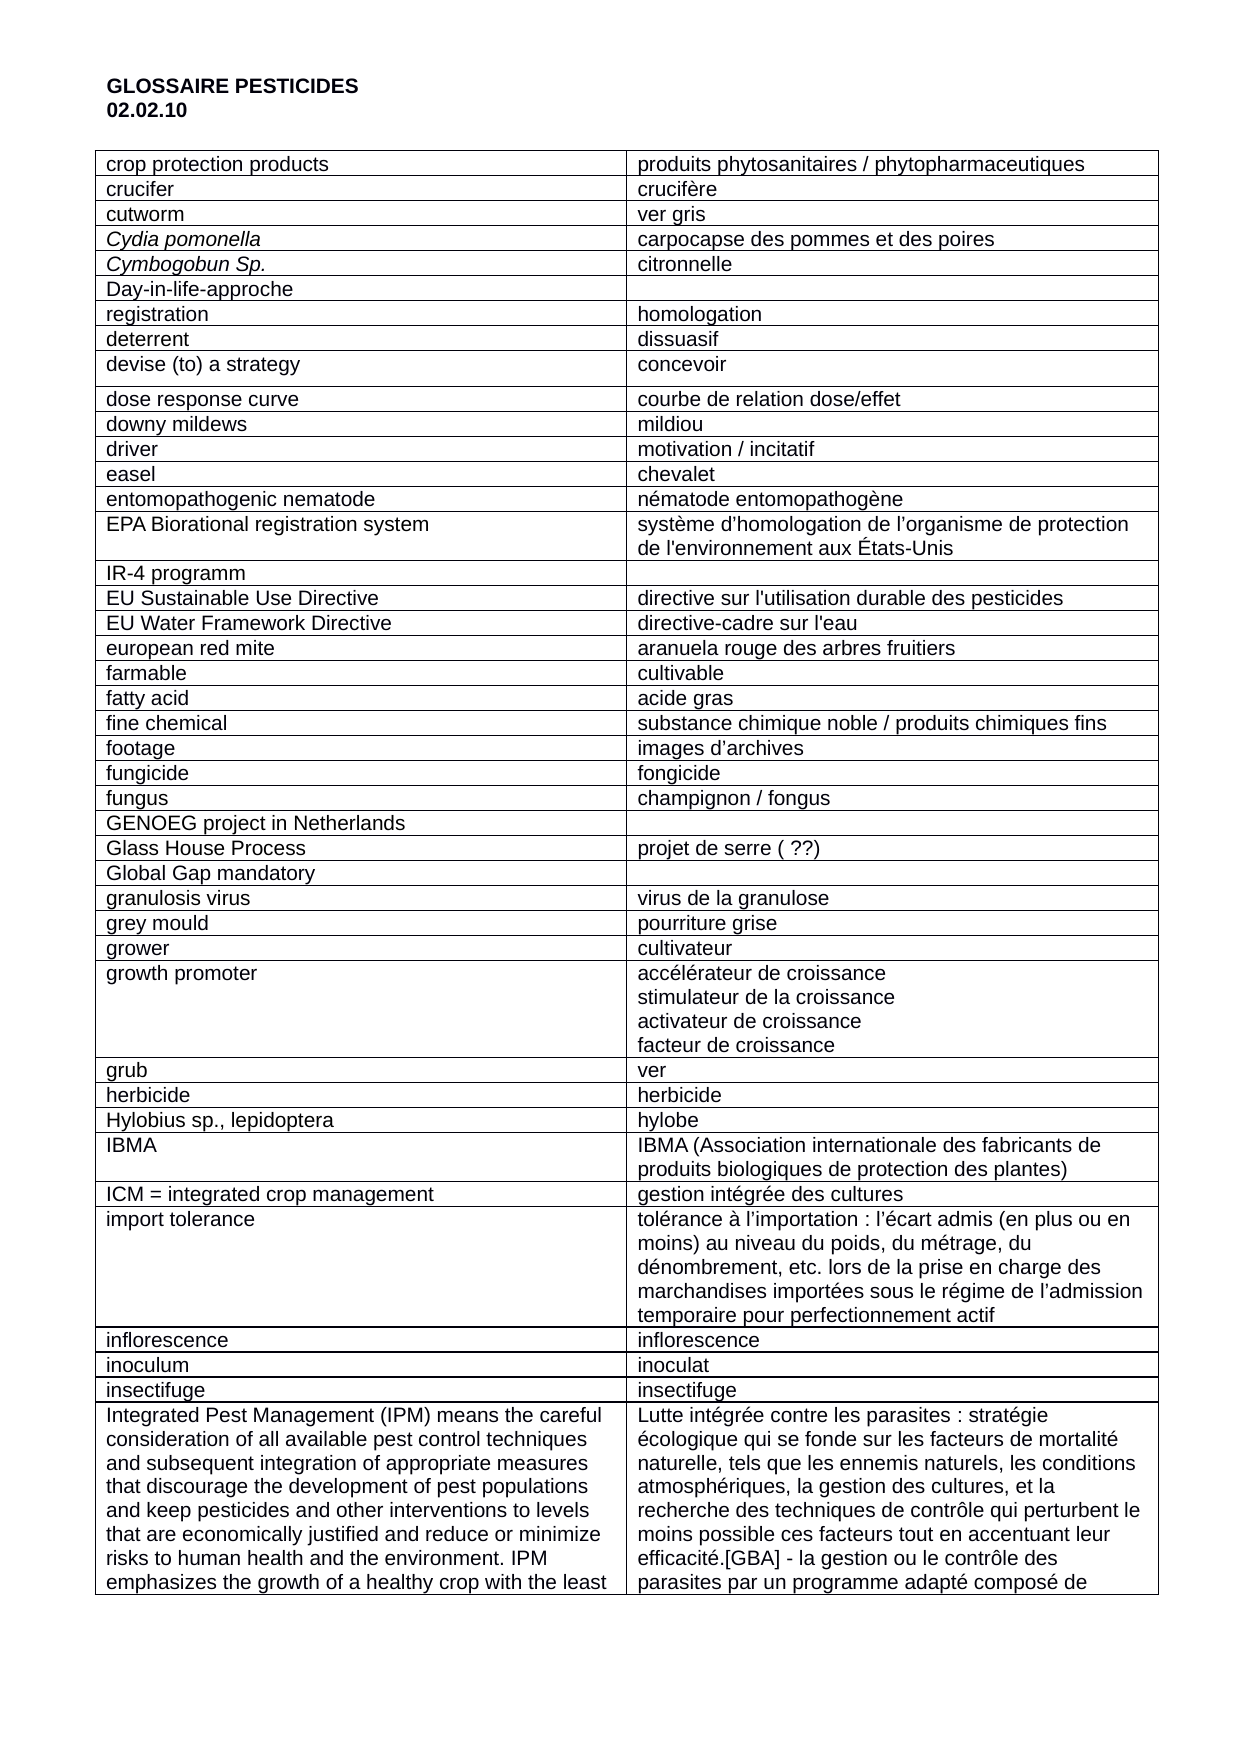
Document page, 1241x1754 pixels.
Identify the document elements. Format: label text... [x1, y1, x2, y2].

table_cell fongicide [627, 761, 1158, 785]
table_cell homologation [627, 301, 1158, 325]
table_cell grower [96, 936, 626, 960]
table_cell [627, 561, 1158, 585]
table_cell fungus [96, 786, 626, 810]
table_cell courbe de relation dose/effet [627, 387, 1158, 411]
table_cell chevalet [627, 462, 1158, 486]
table_cell crucifère [627, 176, 1158, 200]
table_cell système d’homologation de l’organisme de protection de l'environnement aux États-Unis [627, 512, 1158, 560]
table_cell GENOEG project in Netherlands [96, 811, 626, 835]
table_cell Cydia pomonella [96, 226, 626, 250]
table_cell inflorescence [627, 1328, 1158, 1351]
table_cell registration [96, 301, 626, 325]
table_cell Global Gap mandatory [96, 861, 626, 885]
table_cell carpocapse des pommes et des poires [627, 226, 1158, 250]
table_cell inoculat [627, 1353, 1158, 1376]
table_cell IBMA [96, 1133, 626, 1181]
table_cell images d’archives [627, 736, 1158, 760]
table_cell IBMA (Association internationale des fabricants de produits biologiques de protection des plantes) [627, 1133, 1158, 1181]
table_cell directive-cadre sur l'eau [627, 611, 1158, 635]
table_cell european red mite [96, 636, 626, 660]
table_cell Cymbogobun Sp. [96, 251, 626, 275]
table_cell farmable [96, 661, 626, 685]
table_cell produits phytosanitaires / phytopharmaceutiques [627, 151, 1158, 175]
table_cell cultivateur [627, 936, 1158, 960]
table_cell gestion intégrée des cultures [627, 1182, 1158, 1206]
table_cell downy mildews [96, 412, 626, 436]
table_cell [96, 1403, 626, 1594]
table_cell deterrent [96, 326, 626, 350]
table_cell [627, 861, 1158, 885]
table_cell entomopathogenic nematode [96, 487, 626, 511]
table_cell concevoir [627, 351, 1158, 386]
table_cell aranuela rouge des arbres fruitiers [627, 636, 1158, 660]
table_cell grey mould [96, 911, 626, 935]
table_cell EU Water Framework Directive [96, 611, 626, 635]
table_cell virus de la granulose [627, 886, 1158, 910]
table_cell footage [96, 736, 626, 760]
table_cell granulosis virus [96, 886, 626, 910]
table_cell grub [96, 1058, 626, 1082]
table_cell crop protection products [96, 151, 626, 175]
table_cell Day-in-life-approche [96, 276, 626, 300]
table_cell mildiou [627, 412, 1158, 436]
table_cell substance chimique noble / produits chimiques fins [627, 711, 1158, 735]
table_cell citronnelle [627, 251, 1158, 275]
table_cell EPA Biorational registration system [96, 512, 626, 560]
table_cell cultivable [627, 661, 1158, 685]
table_cell [627, 276, 1158, 300]
table_cell growth promoter [96, 961, 626, 1057]
table_cell hylobe [627, 1108, 1158, 1132]
table_cell Glass House Process [96, 836, 626, 860]
table_cell tolérance à l’importation : l’écart admis (en plus ou en moins) au niveau du poids, du métrage, du dénombrement, etc. lors de la prise en charge des marchandises importées sous le régime de l’admission temporaire pour perfectionnement actif [627, 1207, 1158, 1326]
table_cell fungicide [96, 761, 626, 785]
table_cell EU Sustainable Use Directive [96, 586, 626, 610]
table_cell ICM = integrated crop management [96, 1182, 626, 1206]
table_cell herbicide [627, 1083, 1158, 1107]
table_cell fine chemical [96, 711, 626, 735]
table_cell motivation / incitatif [627, 437, 1158, 461]
table_cell Hylobius sp., lepidoptera [96, 1108, 626, 1132]
table_cell easel [96, 462, 626, 486]
table_cell dissuasif [627, 326, 1158, 350]
table_cell fatty acid [96, 686, 626, 710]
table_cell [627, 811, 1158, 835]
table_cell acide gras [627, 686, 1158, 710]
table_cell ver gris [627, 201, 1158, 225]
table_cell ver [627, 1058, 1158, 1082]
table_cell projet de serre ( ??) [627, 836, 1158, 860]
table_cell IR-4 programm [96, 561, 626, 585]
table_cell cutworm [96, 201, 626, 225]
table_cell driver [96, 437, 626, 461]
table_cell nématode entomopathogène [627, 487, 1158, 511]
table_cell pourriture grise [627, 911, 1158, 935]
table_cell insectifuge [627, 1378, 1158, 1401]
table_cell directive sur l'utilisation durable des pesticides [627, 586, 1158, 610]
table_cell insectifuge [96, 1378, 626, 1401]
table_cell accélérateur de croissance stimulateur de la croissance activateur de croissance facteur de croissance [627, 961, 1158, 1057]
table_cell crucifer [96, 176, 626, 200]
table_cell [627, 1403, 1158, 1594]
table_cell dose response curve [96, 387, 626, 411]
table_cell inoculum [96, 1353, 626, 1376]
table_cell devise (to) a strategy [96, 351, 626, 386]
table_cell champignon / fongus [627, 786, 1158, 810]
table_cell herbicide [96, 1083, 626, 1107]
table_cell inflorescence [96, 1328, 626, 1351]
table_cell import tolerance [96, 1207, 626, 1326]
